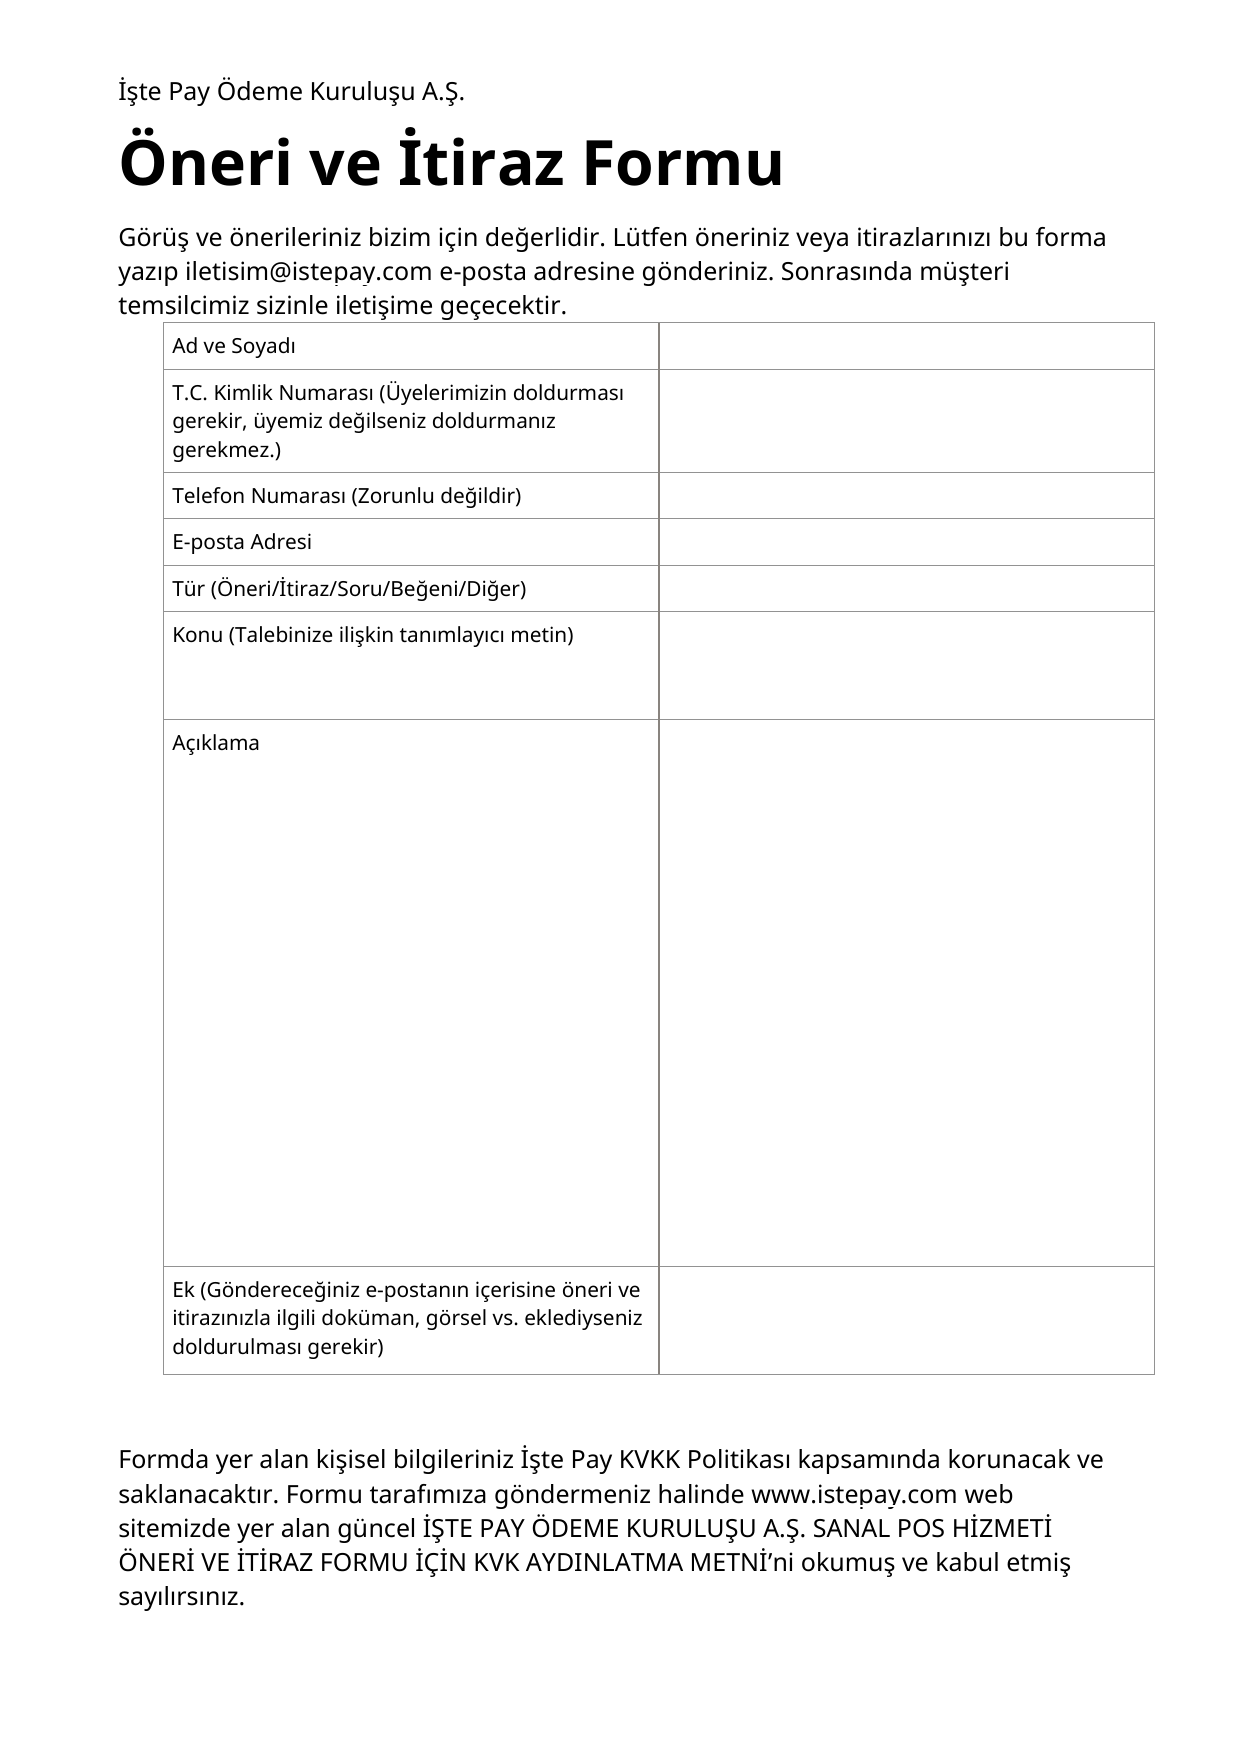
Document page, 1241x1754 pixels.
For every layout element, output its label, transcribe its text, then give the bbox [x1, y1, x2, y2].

table_cell [660, 720, 1154, 1266]
table_cell E-posta Adresi [164, 519, 658, 564]
text Görüş ve önerileriniz bizim için değerlidir. Lütfen öneriniz veya itirazlarınızı bu forma yazıp iletisim@istepay.com e-posta adresine gönderiniz. Sonrasında müşteri temsilcimiz sizinle iletişime geçecektir. [118, 220, 1122, 322]
title Öneri ve İtiraz Formu [118, 118, 1122, 203]
table_cell Telefon Numarası (Zorunlu değildir) [164, 473, 658, 518]
table_cell T.C. Kimlik Numarası (Üyelerimizin doldurması gerekir, üyemiz değilseniz doldurmanız gerekmez.) [164, 370, 658, 472]
table_header [660, 323, 1154, 368]
table_cell [660, 612, 1154, 719]
table_cell Açıklama [164, 720, 658, 1266]
table_cell Tür (Öneri/İtiraz/Soru/Beğeni/Diğer) [164, 566, 658, 611]
table_cell Konu (Talebinize ilişkin tanımlayıcı metin) [164, 612, 658, 719]
table_cell Ek (Göndereceğiniz e-postanın içerisine öneri ve itirazınızla ilgili doküman, görsel vs. eklediyseniz doldurulması gerekir) [164, 1267, 658, 1374]
table_header Ad ve Soyadı [164, 323, 658, 368]
table_cell [660, 1267, 1154, 1374]
text Formda yer alan kişisel bilgileriniz İşte Pay KVKK Politikası kapsamında korunacak ve saklanacaktır. Formu tarafımıza göndermeniz halinde www.istepay.com web sitemizde yer alan güncel İŞTE PAY ÖDEME KURULUŞU A.Ş. SANAL POS HİZMETİ ÖNERİ VE İTİRAZ FORMU İÇİN KVK AYDINLATMA METNİ’ni okumuş ve kabul etmiş sayılırsınız. [118, 1442, 1122, 1612]
table_cell [660, 519, 1154, 564]
table_cell [660, 566, 1154, 611]
table_cell [660, 370, 1154, 472]
table_cell [660, 473, 1154, 518]
